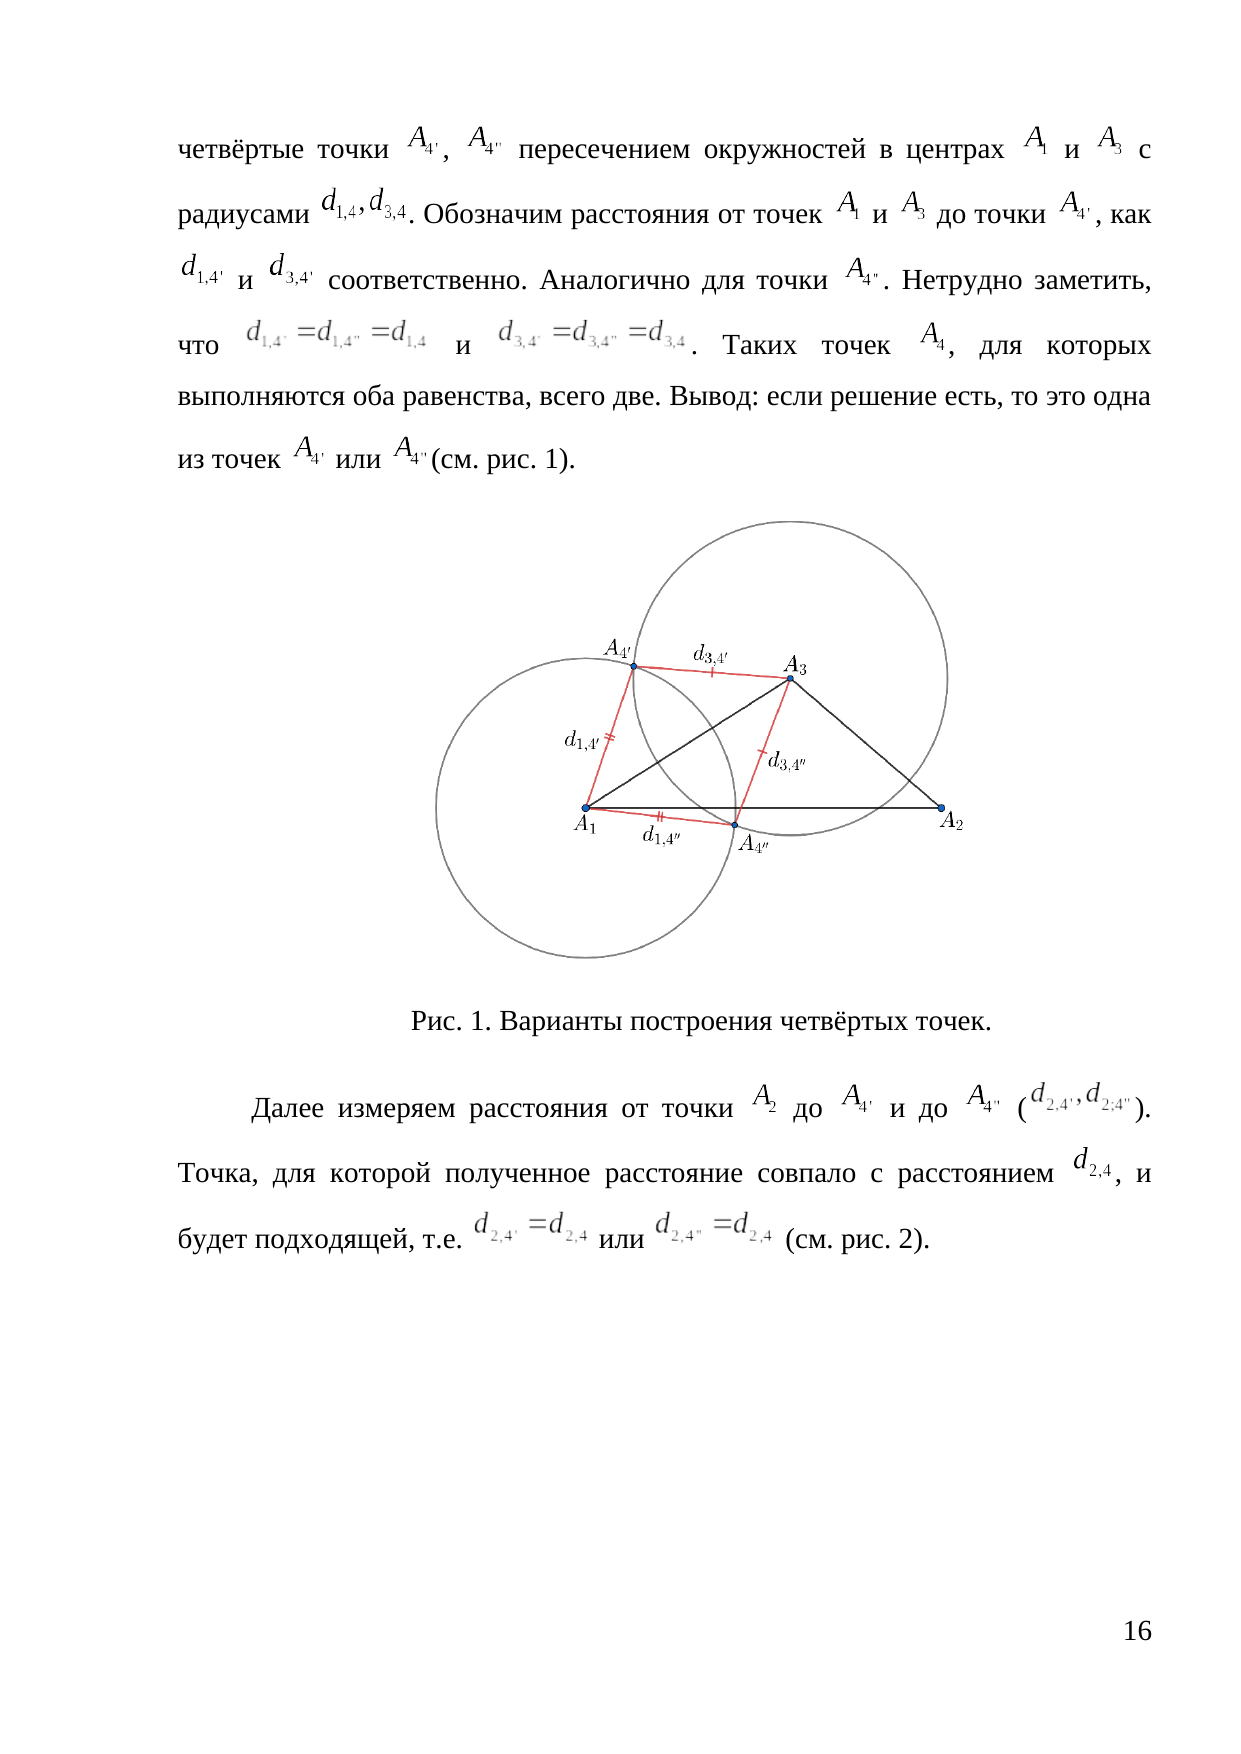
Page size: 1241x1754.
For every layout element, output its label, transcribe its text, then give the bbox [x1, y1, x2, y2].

text Рис. 1. Варианты построения четвёртых точек. [177, 1003, 1152, 1037]
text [177, 118, 1152, 474]
picture [404, 511, 999, 966]
text Далее измеряем расстояния от точки до и до (). Точка, для которой полученное расстояние совпало с расстоянием , и будет подходящей, т.е. или (см. рис. 2). [177, 1074, 1152, 1254]
